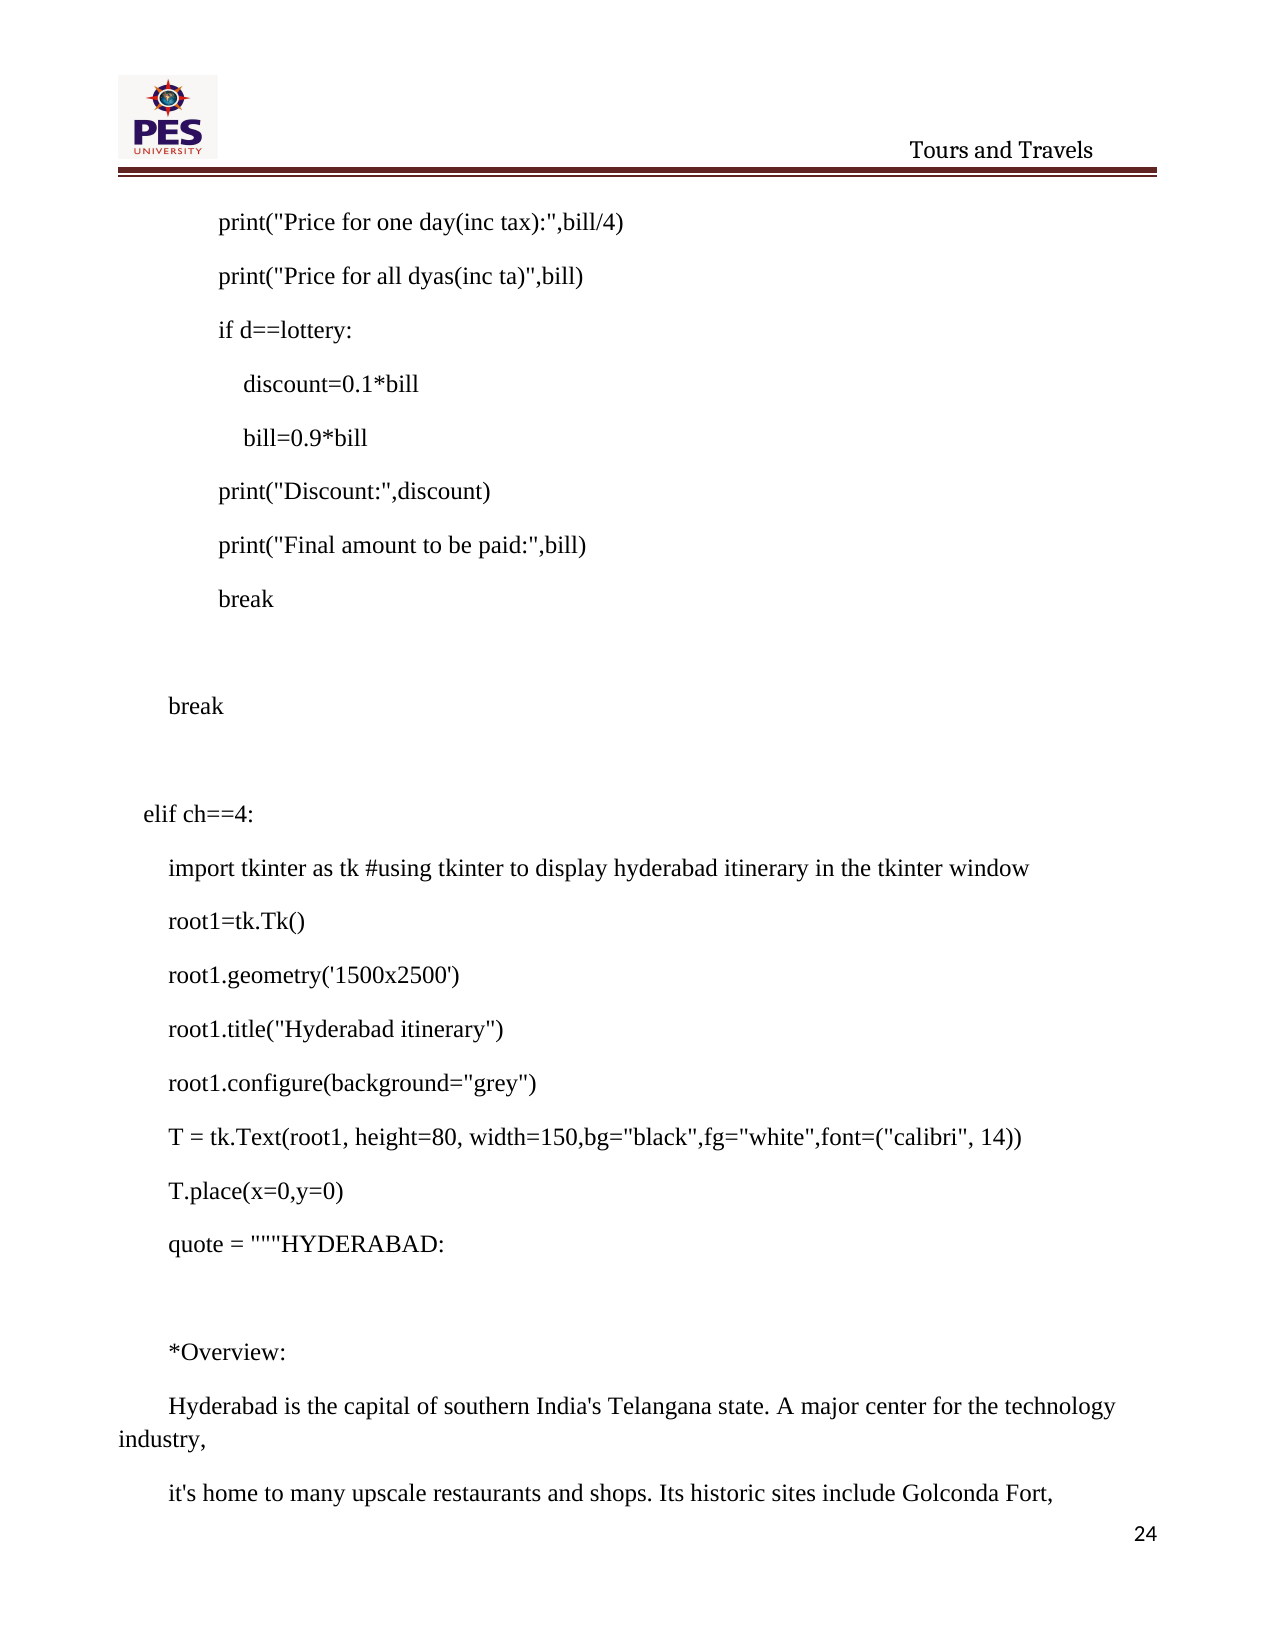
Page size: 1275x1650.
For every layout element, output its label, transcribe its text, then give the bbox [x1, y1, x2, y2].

text break [118, 584, 1157, 613]
text break [118, 691, 1157, 720]
text bill=0.9*bill [118, 423, 1157, 451]
text Hyderabad is the capital of southern India's Telangana state. A major center for the technology industry, [118, 1391, 1157, 1453]
text it's home to many upscale restaurants and shops. Its historic sites include Golconda Fort, [118, 1478, 1157, 1507]
text root1=tk.Tk() [118, 906, 1157, 935]
text *Overview: [118, 1337, 1157, 1366]
text print("Final amount to be paid:",bill) [118, 530, 1157, 559]
text root1.title("Hyderabad itinerary") [118, 1014, 1157, 1043]
text elif ch==4: [118, 799, 1157, 827]
text discount=0.1*bill [118, 369, 1157, 397]
text quote = """HYDERABAD: [118, 1229, 1157, 1258]
text print("Discount:",discount) [118, 476, 1157, 505]
text root1.configure(background="grey") [118, 1068, 1157, 1097]
text print("Price for one day(inc tax):",bill/4) [118, 207, 1157, 236]
text T.place(x=0,y=0) [118, 1176, 1157, 1204]
picture [118, 75, 218, 159]
text root1.geometry('1500x2500') [118, 960, 1157, 989]
text print("Price for all dyas(inc ta)",bill) [118, 261, 1157, 290]
text T = tk.Text(root1, height=80, width=150,bg="black",fg="white",font=("calibri", 14)) [118, 1122, 1157, 1151]
text if d==lottery: [118, 315, 1157, 344]
text import tkinter as tk #using tkinter to display hyderabad itinerary in the tkinter window [118, 853, 1157, 881]
